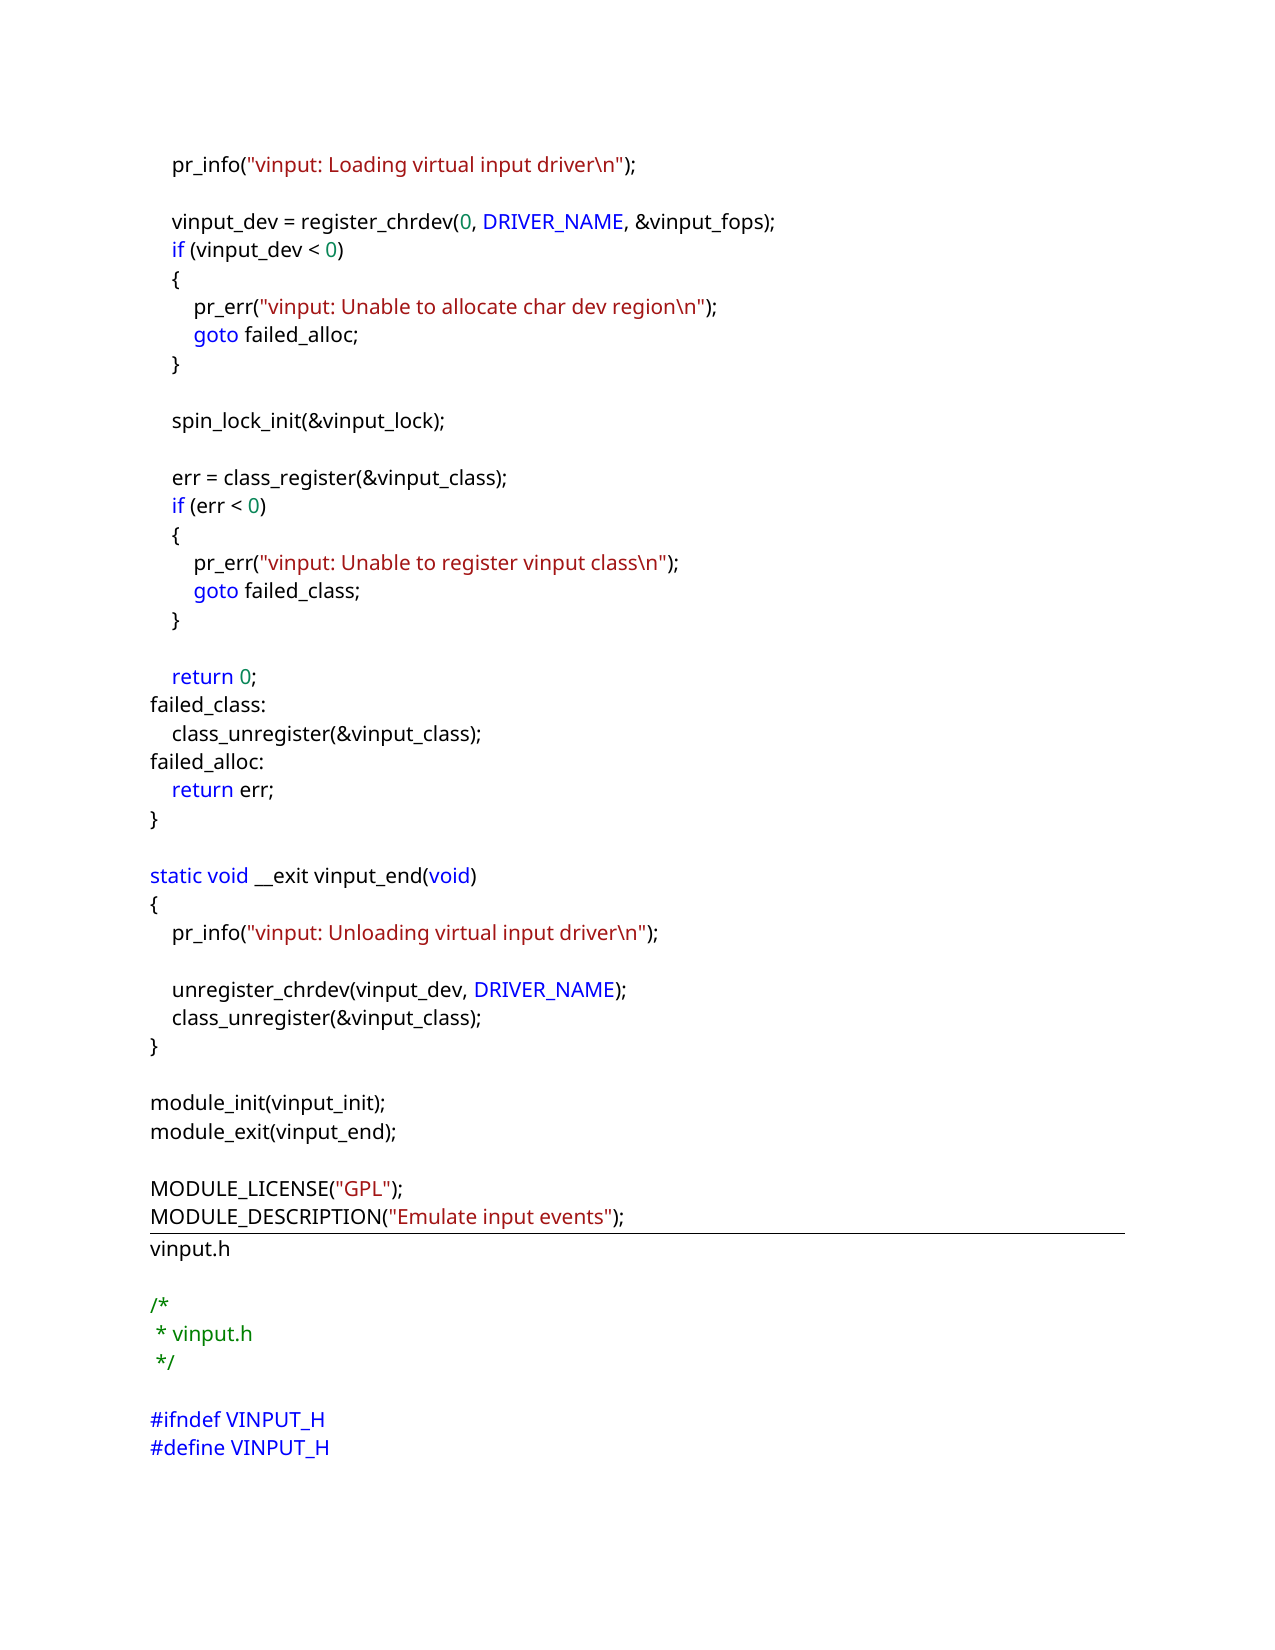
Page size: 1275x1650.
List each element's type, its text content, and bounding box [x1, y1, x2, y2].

text vinput.h [150, 1234, 1125, 1263]
text module_exit(vinput_end); [150, 1117, 1125, 1145]
text pr_info("vinput: Unloading virtual input driver\n"); [150, 918, 1125, 946]
text failed_class: [150, 690, 1125, 719]
text if (vinput_dev < 0) [150, 235, 1125, 264]
text */ [150, 1348, 1125, 1376]
text class_unregister(&vinput_class); [150, 1003, 1125, 1032]
text #ifndef VINPUT_H [150, 1405, 1125, 1433]
text * vinput.h [150, 1319, 1125, 1348]
text { [150, 520, 1125, 548]
text #define VINPUT_H [150, 1433, 1125, 1462]
text { [150, 889, 1125, 918]
text if (err < 0) [150, 491, 1125, 520]
text } [150, 349, 1125, 377]
text return 0; [150, 662, 1125, 690]
text module_init(vinput_init); [150, 1088, 1125, 1117]
text pr_info("vinput: Loading virtual input driver\n"); [150, 150, 1125, 178]
text { [150, 264, 1125, 292]
text goto failed_class; [150, 577, 1125, 605]
text pr_err("vinput: Unable to register vinput class\n"); [150, 548, 1125, 577]
text pr_err("vinput: Unable to allocate char dev region\n"); [150, 292, 1125, 321]
text } [150, 605, 1125, 633]
text MODULE_LICENSE("GPL"); [150, 1174, 1125, 1202]
text static void __exit vinput_end(void) [150, 861, 1125, 889]
text } [150, 1032, 1125, 1060]
text MODULE_DESCRIPTION("Emulate input events"); [150, 1202, 1125, 1233]
text } [150, 804, 1125, 832]
text unregister_chrdev(vinput_dev, DRIVER_NAME); [150, 975, 1125, 1003]
text err = class_register(&vinput_class); [150, 463, 1125, 491]
text failed_alloc: [150, 747, 1125, 776]
text return err; [150, 776, 1125, 804]
text spin_lock_init(&vinput_lock); [150, 406, 1125, 434]
text goto failed_alloc; [150, 321, 1125, 349]
text /* [150, 1291, 1125, 1319]
text class_unregister(&vinput_class); [150, 719, 1125, 747]
text vinput_dev = register_chrdev(0, DRIVER_NAME, &vinput_fops); [150, 207, 1125, 235]
